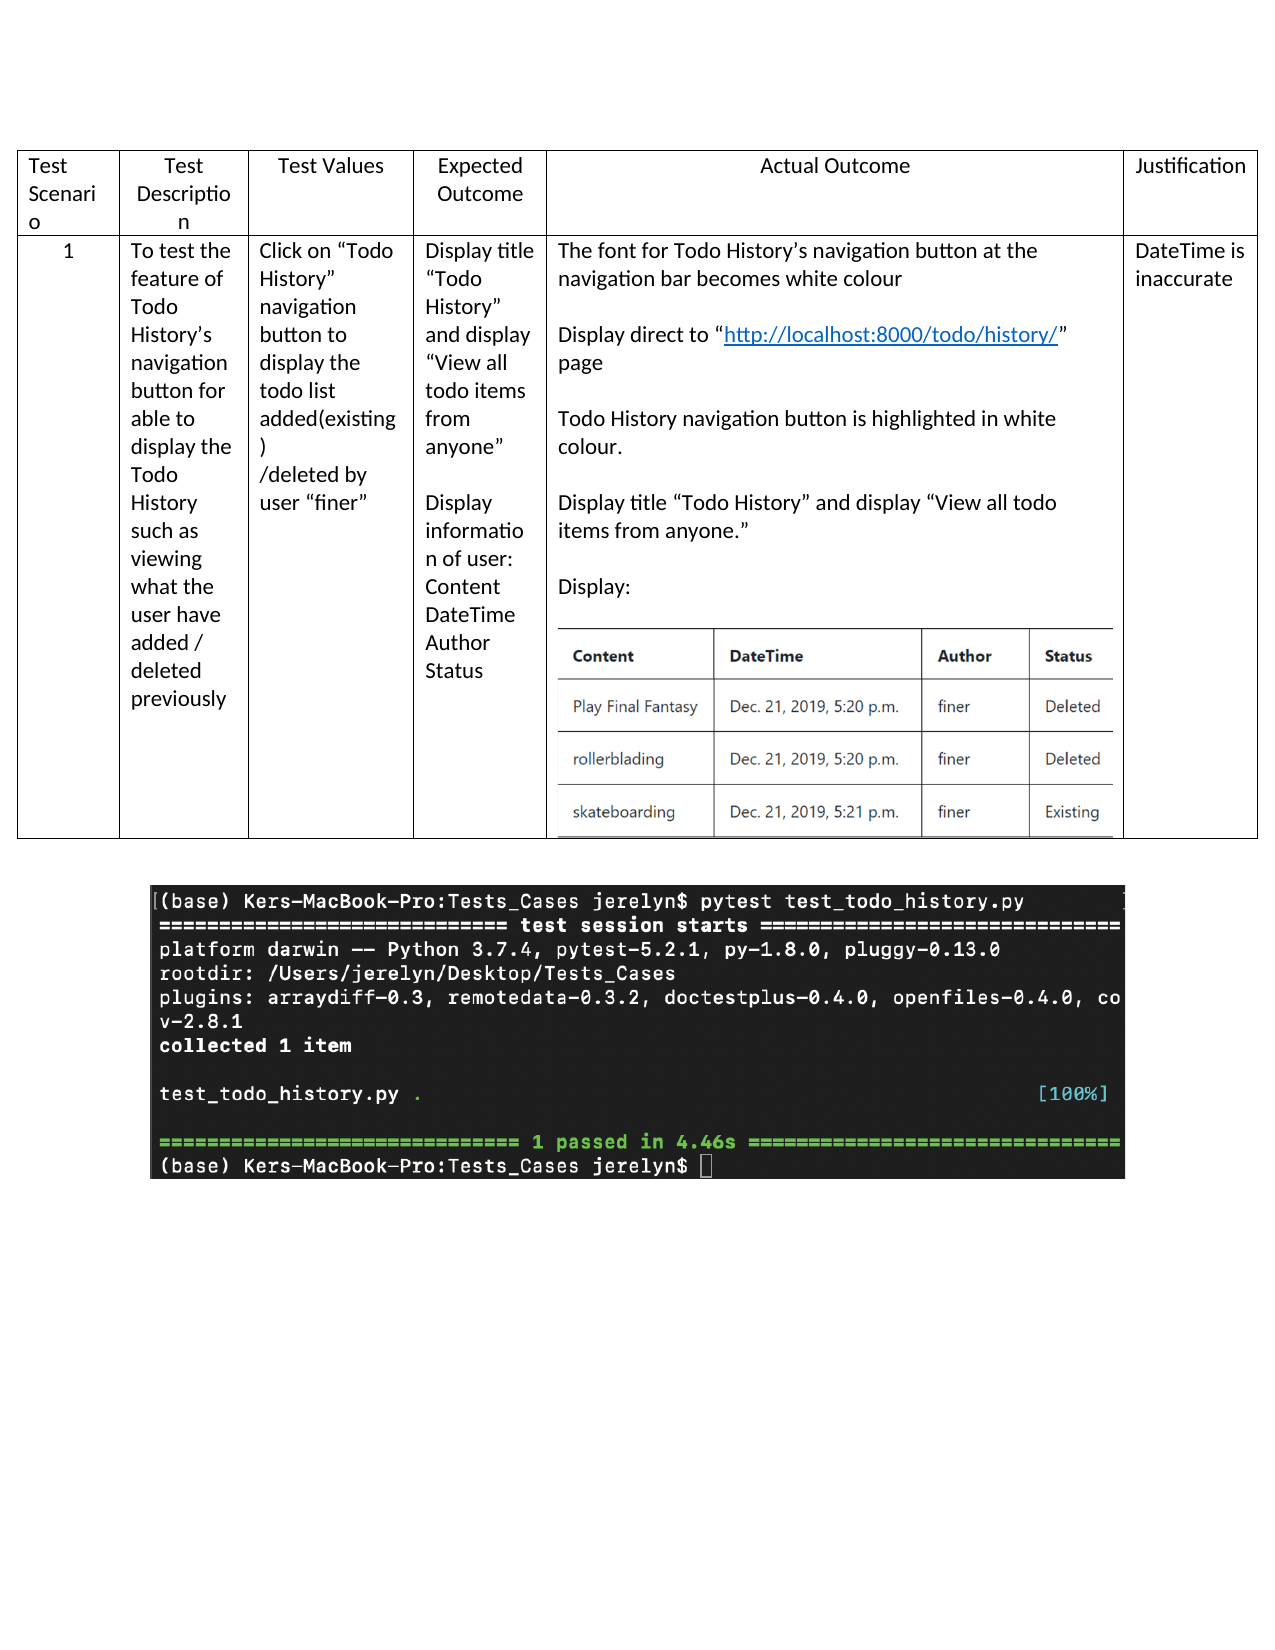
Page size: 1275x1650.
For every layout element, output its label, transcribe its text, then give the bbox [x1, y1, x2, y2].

table_cell 1 [18, 236, 119, 837]
table_header Expected Outcome [414, 151, 546, 235]
table_cell DateTime is inaccurate [1124, 236, 1257, 837]
table_header Test Description [120, 151, 248, 235]
table_cell Display title “Todo History” and display “View all todo items from anyone” Display information of user: Content DateTime Author Status [414, 236, 546, 837]
table_cell The font for Todo History’s navigation button at the navigation bar becomes white colour Display direct to “http://localhost:8000/todo/history/” page Todo History navigation button is highlighted in white colour. Display title “Todo History” and display “View all todo items from anyone.” Display: [547, 236, 1123, 837]
table_header Test Values [249, 151, 413, 235]
picture [150, 885, 1125, 1179]
table_cell Click on “Todo History” navigation button to display the todo list added(existing) /deleted by user “finer” [249, 236, 413, 837]
picture [557, 628, 1113, 838]
table_header Actual Outcome [547, 151, 1123, 235]
table_cell To test the feature of Todo History’s navigation button for able to display the Todo History such as viewing what the user have added / deleted previously [120, 236, 248, 837]
table_header Test Scenario [18, 151, 119, 235]
table_header Justification [1124, 151, 1257, 235]
